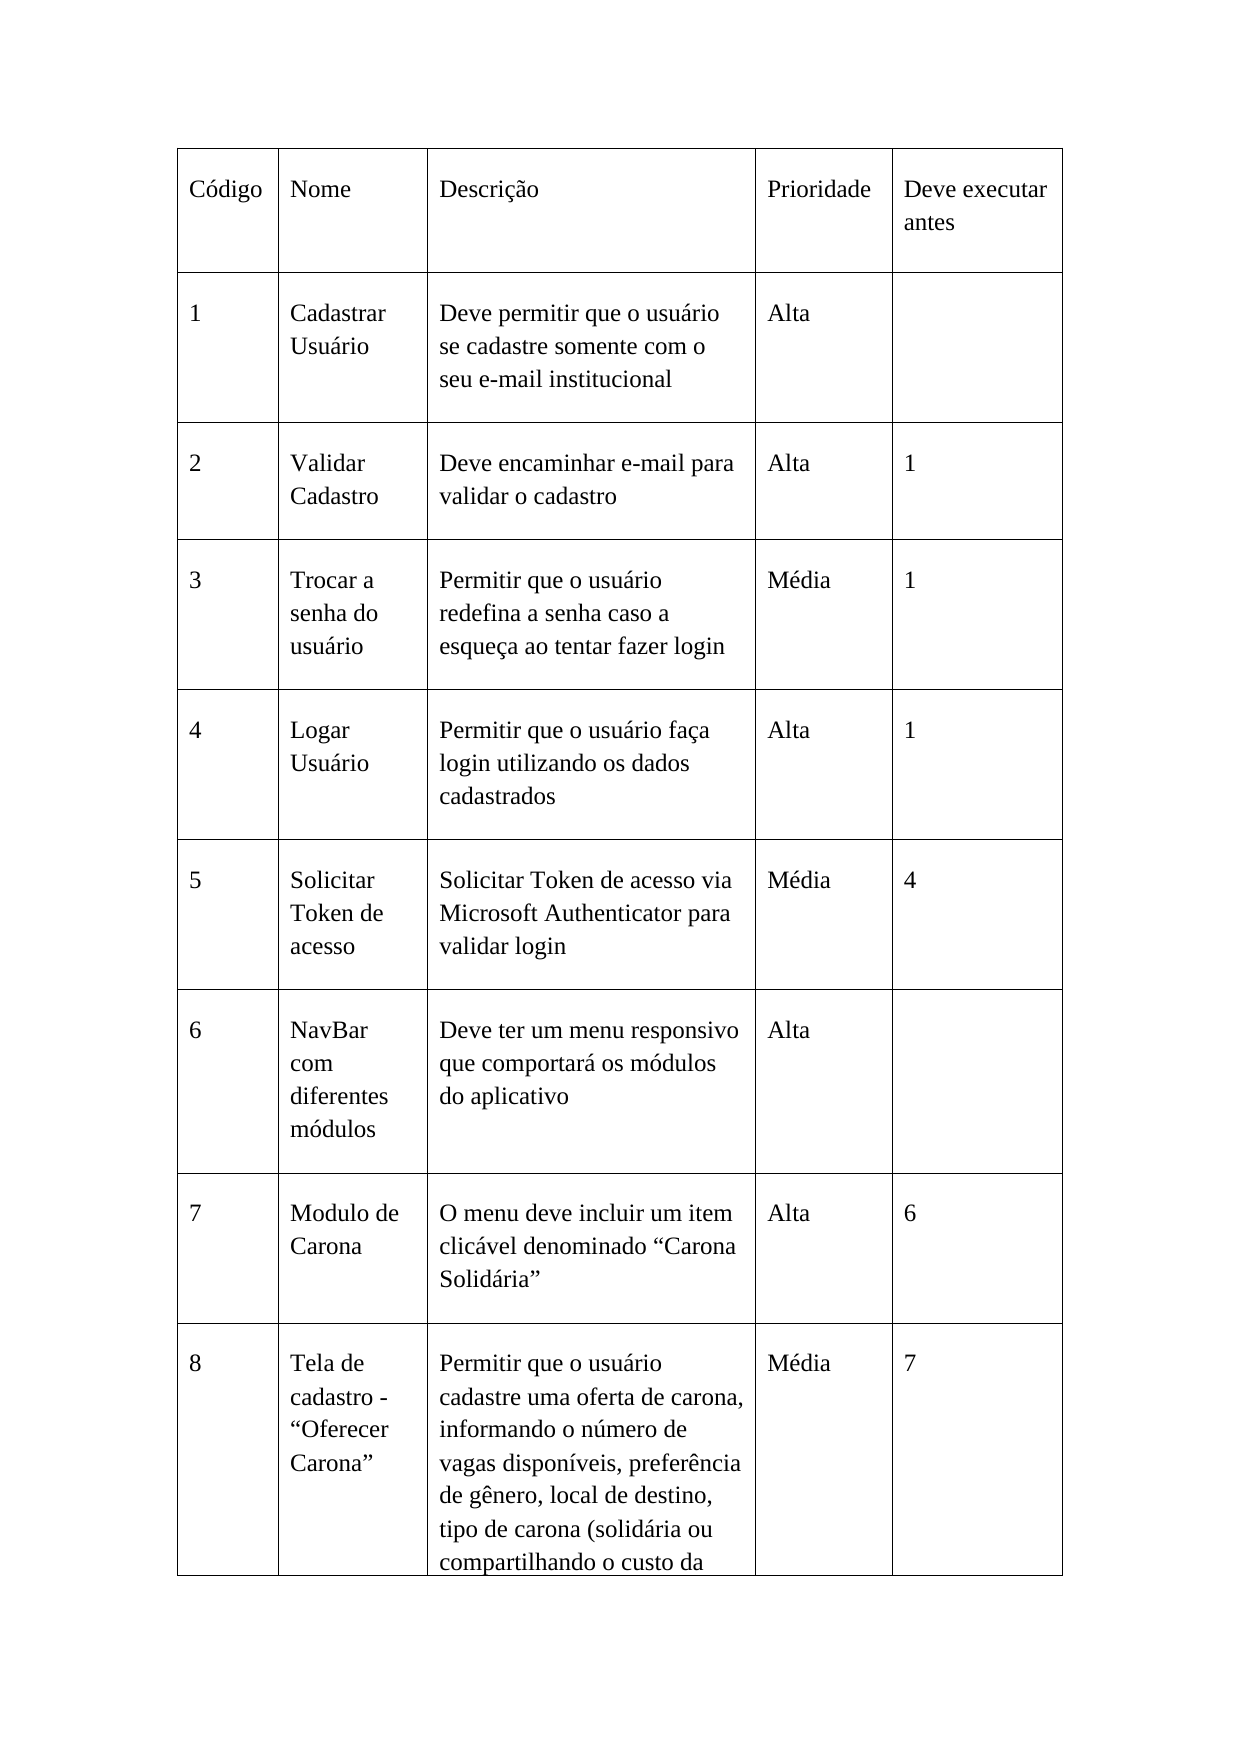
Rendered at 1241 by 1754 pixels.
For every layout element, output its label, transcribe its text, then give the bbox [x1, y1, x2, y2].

table_cell Média [756, 540, 892, 689]
table_cell Média [756, 1324, 892, 1575]
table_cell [428, 1324, 755, 1575]
table_cell [893, 273, 1062, 422]
table_cell 4 [893, 840, 1062, 989]
table_cell Alta [756, 1174, 892, 1322]
table_cell 1 [893, 423, 1062, 539]
table_cell 1 [893, 690, 1062, 839]
table_cell Solicitar Token de acesso [279, 840, 427, 989]
table_cell O menu deve incluir um item clicável denominado “Carona Solidária” [428, 1174, 755, 1322]
table_cell Validar Cadastro [279, 423, 427, 539]
table_cell Deve ter um menu responsivo que comportará os módulos do aplicativo [428, 990, 755, 1172]
table_cell [893, 990, 1062, 1172]
table_cell 7 [893, 1324, 1062, 1575]
table_cell 3 [178, 540, 278, 689]
table_cell 6 [178, 990, 278, 1172]
table_cell 2 [178, 423, 278, 539]
table_cell Solicitar Token de acesso via Microsoft Authenticator para validar login [428, 840, 755, 989]
table_cell NavBar com diferentes módulos [279, 990, 427, 1172]
table_cell Deve encaminhar e-mail para validar o cadastro [428, 423, 755, 539]
table_cell Alta [756, 990, 892, 1172]
table_cell 5 [178, 840, 278, 989]
table_cell Média [756, 840, 892, 989]
table_header Prioridade [756, 149, 892, 272]
table_cell 6 [893, 1174, 1062, 1322]
table_cell Alta [756, 690, 892, 839]
table_cell 1 [893, 540, 1062, 689]
table_cell Alta [756, 273, 892, 422]
table_cell Trocar a senha do usuário [279, 540, 427, 689]
table_cell Cadastrar Usuário [279, 273, 427, 422]
table_cell 7 [178, 1174, 278, 1322]
table_cell Deve permitir que o usuário se cadastre somente com o seu e-mail institucional [428, 273, 755, 422]
table_header Deve executar antes [893, 149, 1062, 272]
table_cell Modulo de Carona [279, 1174, 427, 1322]
table_cell Alta [756, 423, 892, 539]
table_cell Permitir que o usuário redefina a senha caso a esqueça ao tentar fazer login [428, 540, 755, 689]
table_cell Permitir que o usuário faça login utilizando os dados cadastrados [428, 690, 755, 839]
table_header Código [178, 149, 278, 272]
table_header Nome [279, 149, 427, 272]
table_header Descrição [428, 149, 755, 272]
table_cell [279, 1324, 427, 1575]
table_cell 8 [178, 1324, 278, 1575]
table_cell 1 [178, 273, 278, 422]
table_cell 4 [178, 690, 278, 839]
table_cell Logar Usuário [279, 690, 427, 839]
